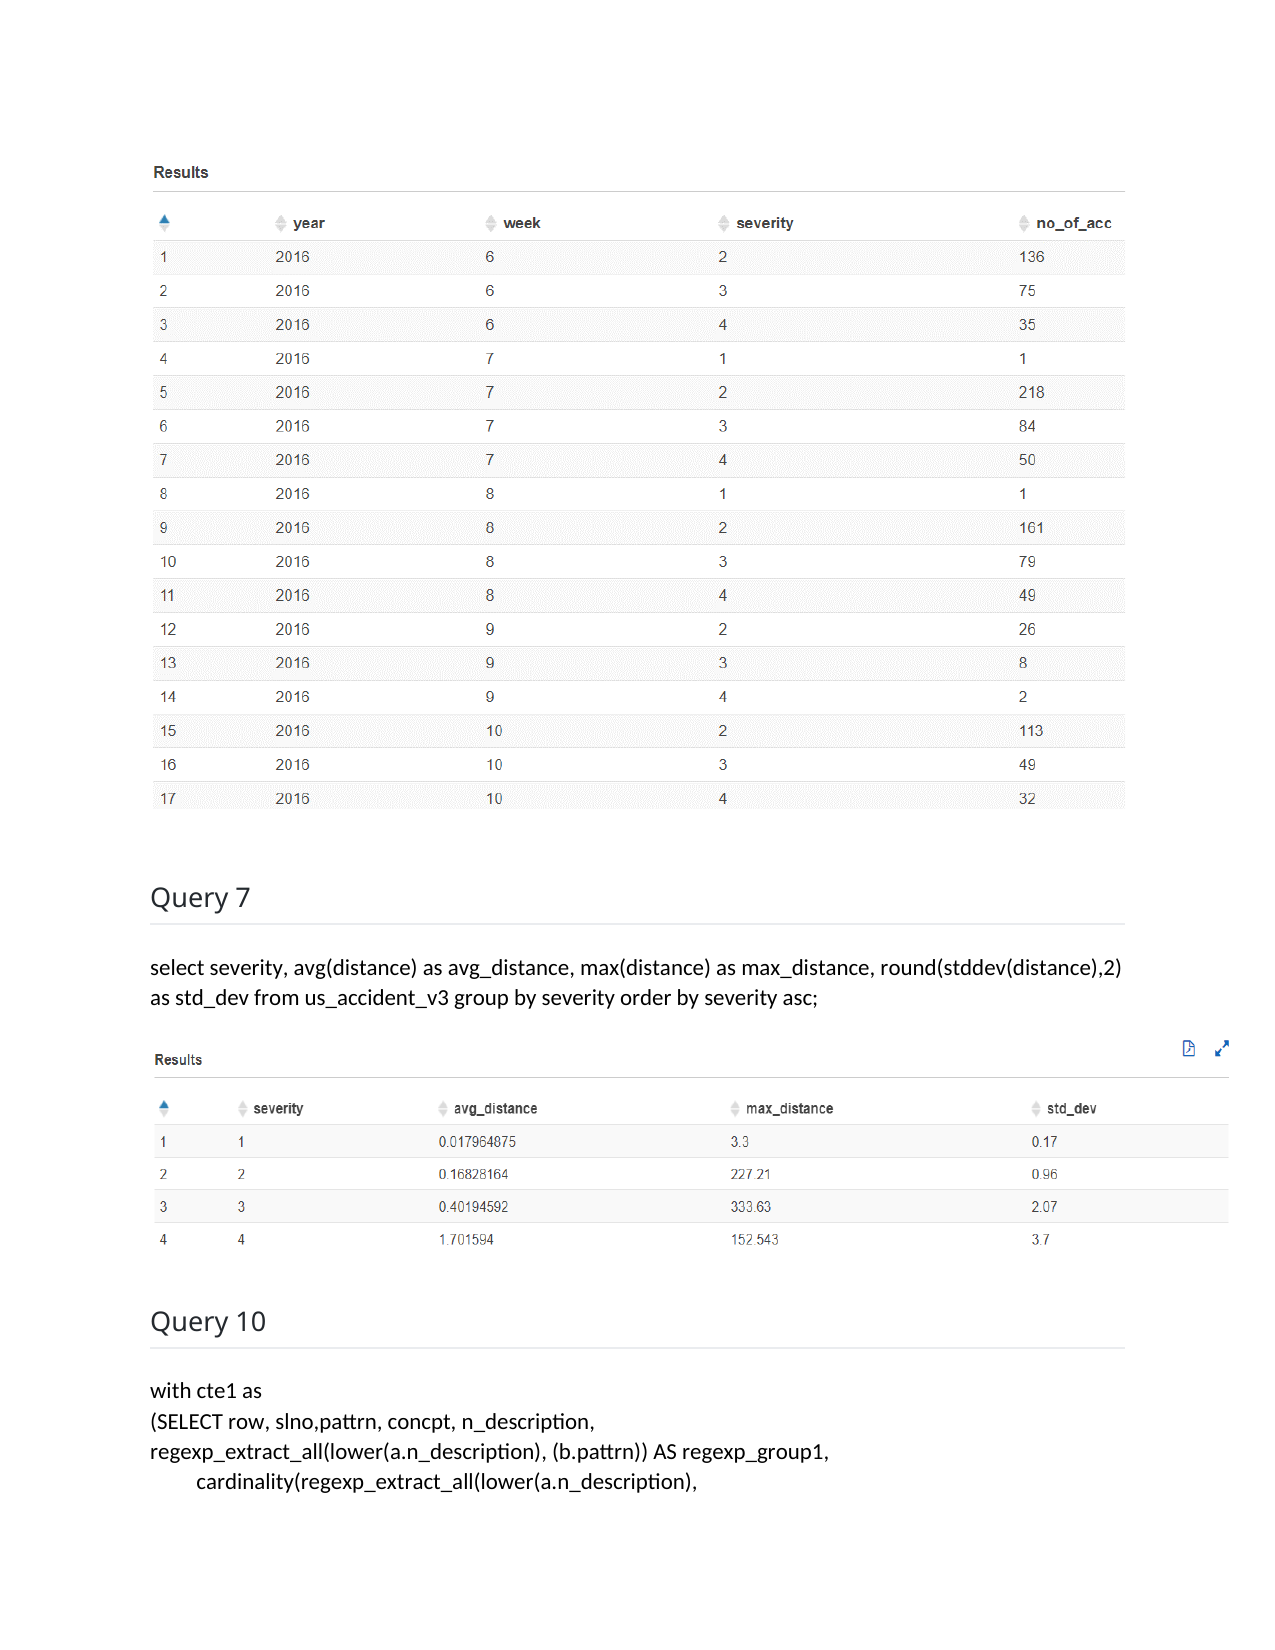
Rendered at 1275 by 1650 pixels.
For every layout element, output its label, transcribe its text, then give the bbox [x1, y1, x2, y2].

text select severity, avg(distance) as avg_distance, max(distance) as max_distance, round(stddev(distance),2) as std_dev from us_accident_v3 group by severity order by severity asc; [150, 953, 1125, 1011]
subtitle Query 7 [150, 878, 1125, 923]
picture [150, 150, 1125, 809]
subtitle Query 10 [150, 1302, 1125, 1347]
picture [150, 1029, 1233, 1263]
text regexp_extract_all(lower(a.n_description), (b.pattrn)) AS regexp_group1, [150, 1437, 1125, 1465]
text with cte1 as [150, 1377, 1125, 1405]
text (SELECT row, slno,pattrn, concpt, n_description, [150, 1407, 1125, 1435]
text cardinality(regexp_extract_all(lower(a.n_description), [150, 1467, 1125, 1495]
